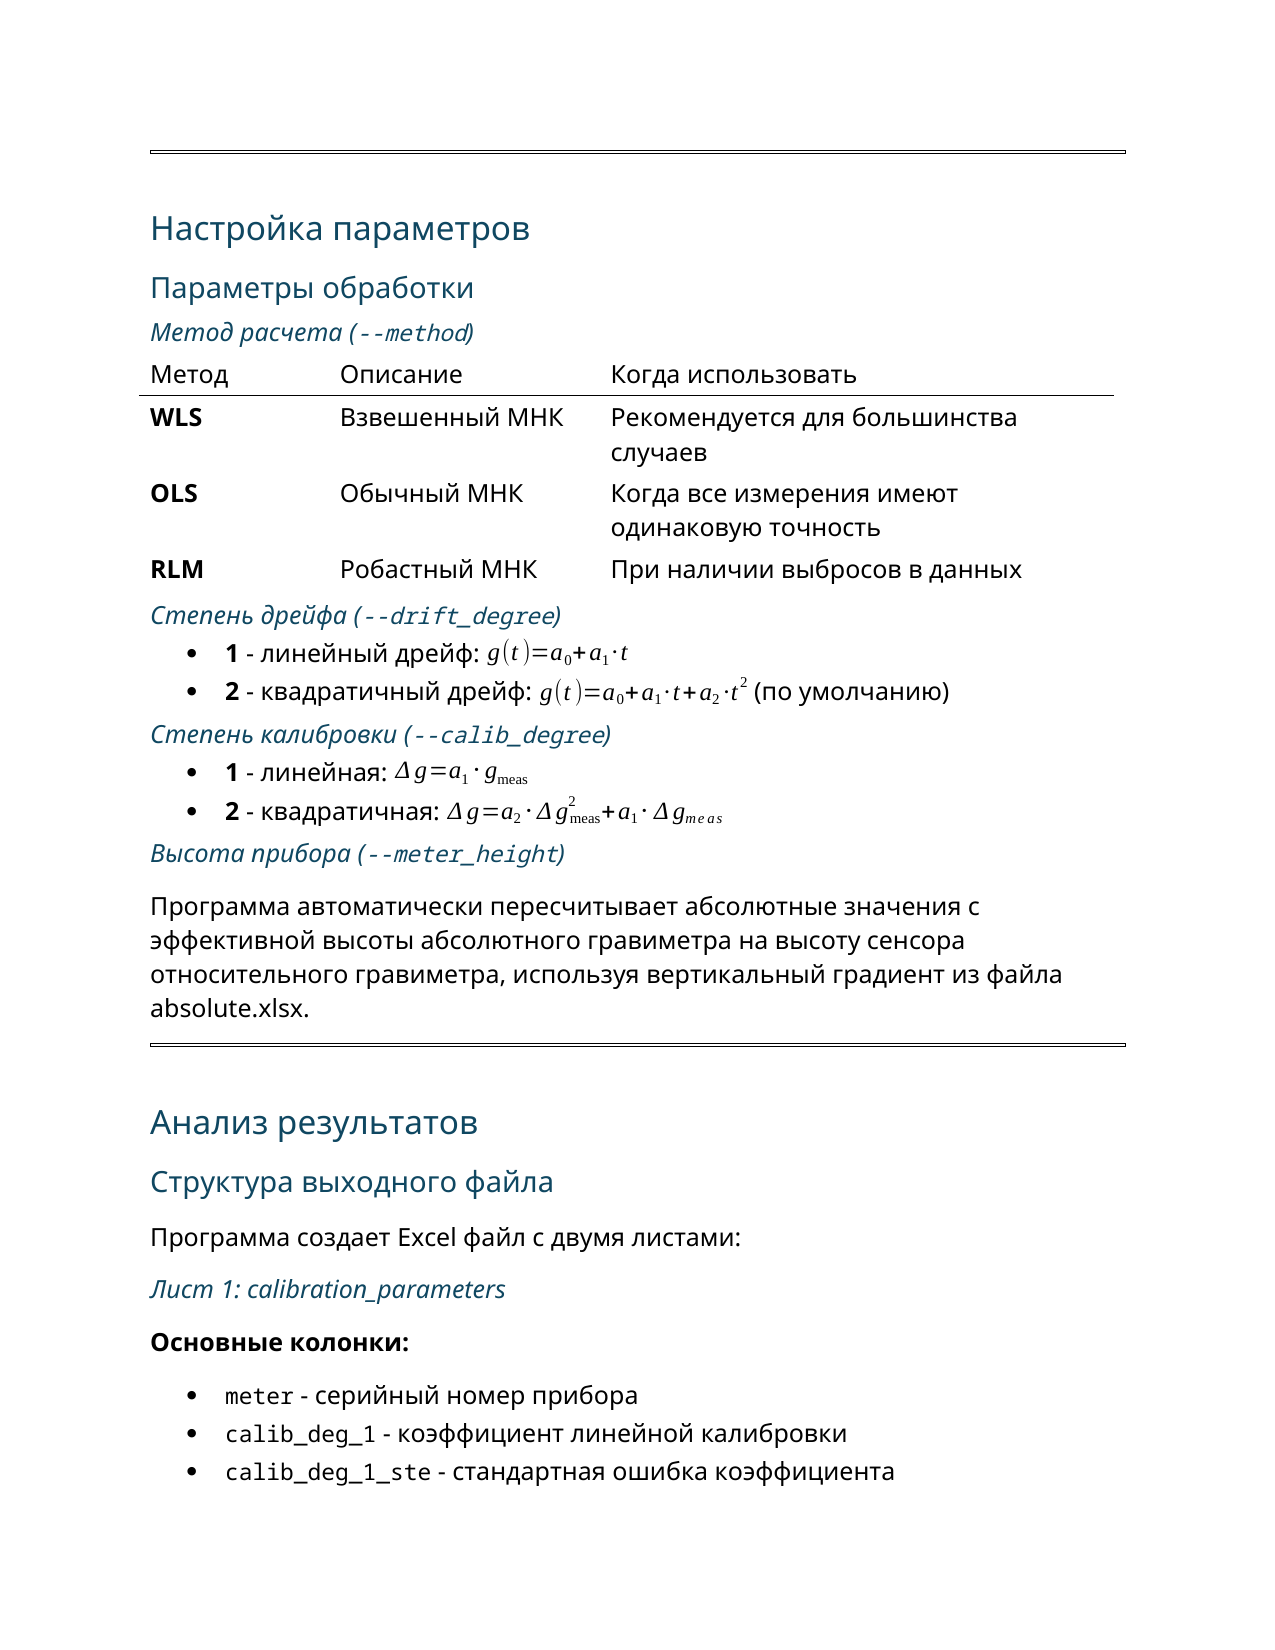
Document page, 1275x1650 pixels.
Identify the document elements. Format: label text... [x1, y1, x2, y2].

table_cell При наличии выбросов в данных [599, 548, 1114, 589]
subtitle Степень калибровки (--calib_degree) [150, 717, 1125, 751]
table_cell RLM [139, 548, 328, 589]
list 2 - квадратичный дрейф: (по умолчанию) [187, 673, 1125, 708]
list 1 - линейная: [187, 755, 1125, 789]
subtitle Параметры обработки [150, 267, 1125, 307]
table_cell Когда все измерения имеют одинаковую точность [599, 472, 1114, 548]
list calib_deg_1 - коэффициент линейной калибровки [187, 1416, 1125, 1449]
table_cell Обычный МНК [328, 472, 599, 548]
table_cell Взвешенный МНК [328, 396, 599, 472]
table_cell OLS [139, 472, 328, 548]
list calib_deg_1_ste - стандартная ошибка коэффициента [187, 1453, 1125, 1487]
subtitle Настройка параметров [150, 205, 1125, 250]
subtitle Лист 1: calibration_parameters [150, 1272, 1125, 1306]
subtitle Структура выходного файла [150, 1161, 1125, 1201]
table_header Когда использовать [599, 353, 1114, 395]
subtitle Метод расчета (--method) [150, 315, 1125, 349]
subtitle Анализ результатов [150, 1099, 1125, 1144]
table_cell Робастный МНК [328, 548, 599, 589]
table_cell Рекомендуется для большинства случаев [599, 396, 1114, 472]
subtitle Степень дрейфа (--drift_degree) [150, 597, 1125, 632]
text Программа автоматически пересчитывает абсолютные значения с эффективной высоты абсолютного гравиметра на высоту сенсора относительного гравиметра, используя вертикальный градиент из файла absolute.xlsx. [150, 889, 1125, 1025]
table_header Метод [139, 353, 328, 395]
text Программа создает Excel файл с двумя листами: [150, 1219, 1125, 1253]
table_header Описание [328, 353, 599, 395]
list 2 - квадратичная: [187, 793, 1125, 828]
subtitle Высота прибора (--meter_height) [150, 836, 1125, 870]
list 1 - линейный дрейф: [187, 636, 1125, 670]
text Основные колонки: [150, 1325, 1125, 1359]
table_cell WLS [139, 396, 328, 472]
list meter - серийный номер прибора [187, 1378, 1125, 1412]
